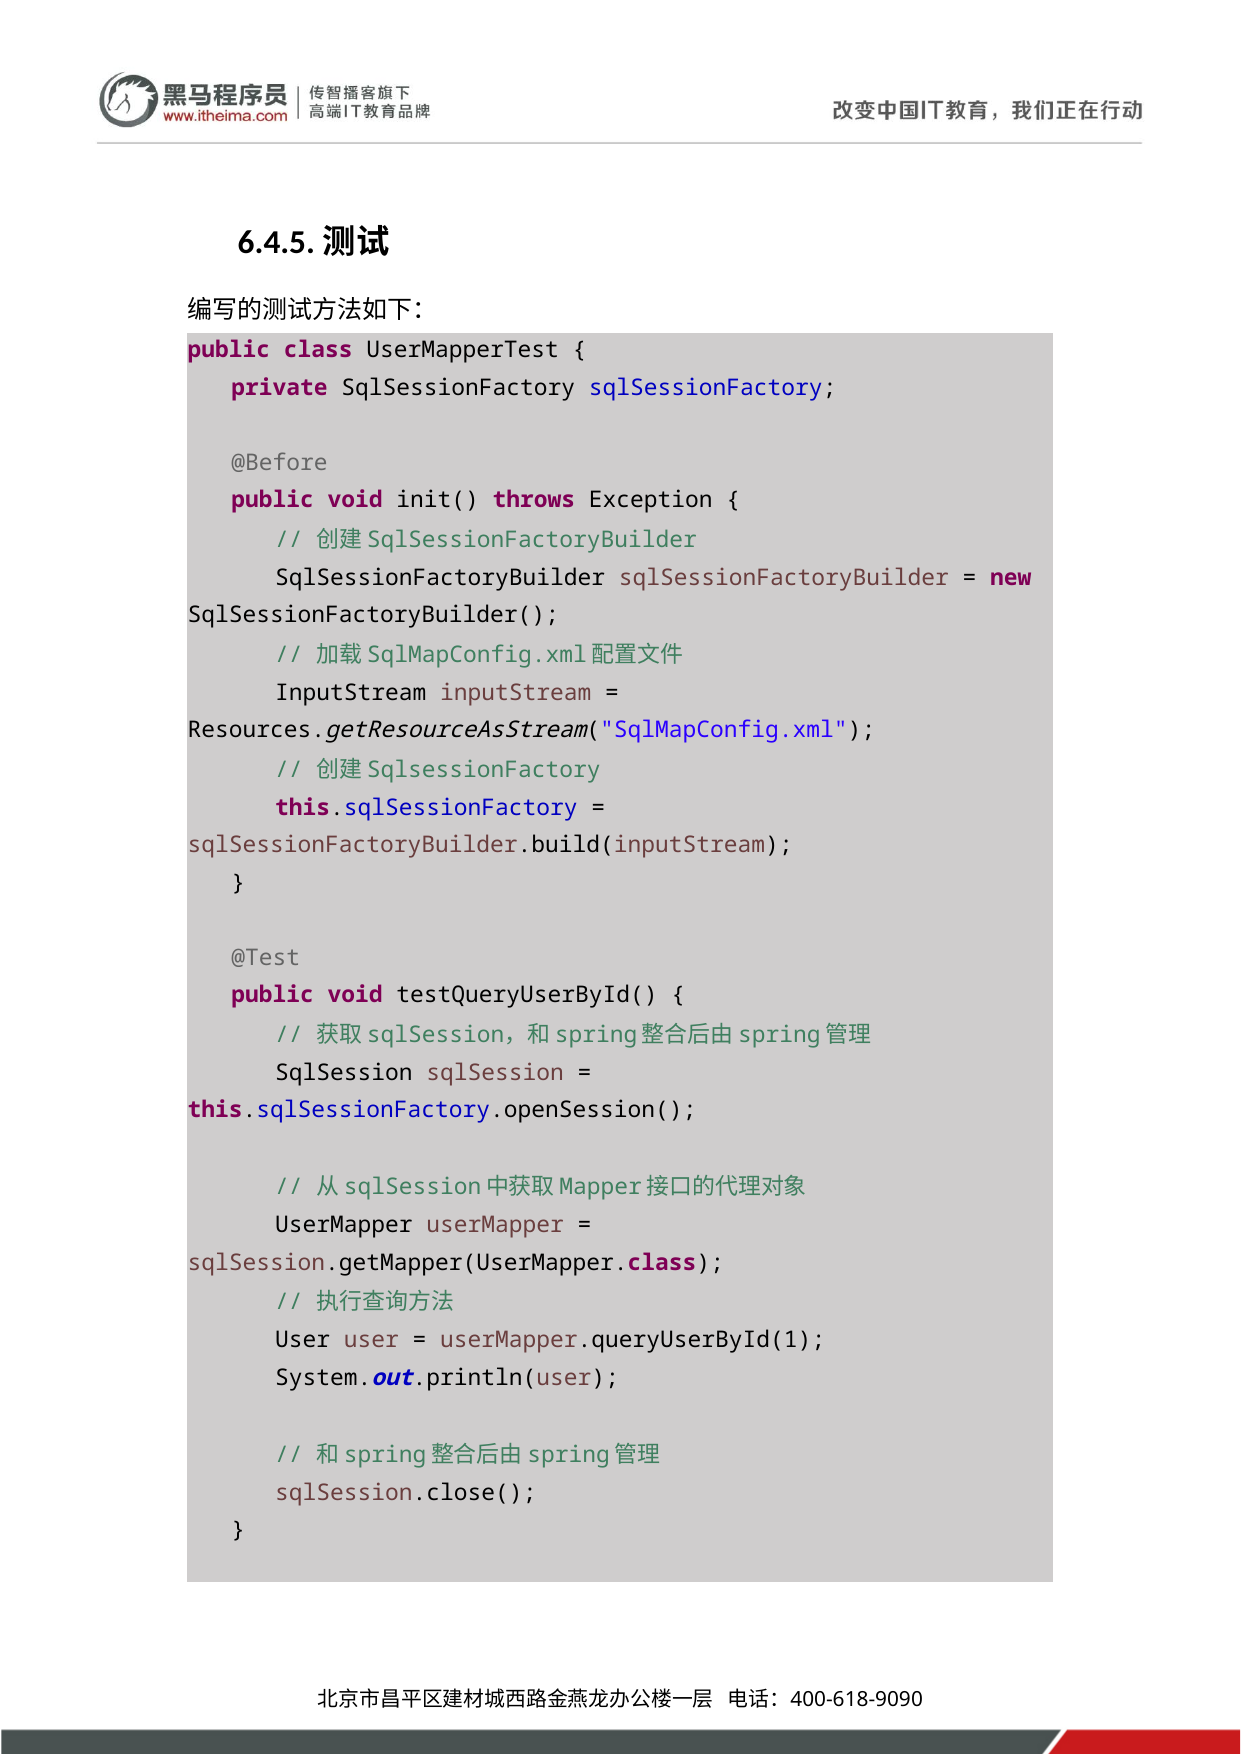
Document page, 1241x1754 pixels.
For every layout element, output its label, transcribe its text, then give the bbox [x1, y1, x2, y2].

text SqlSessionFactoryBuilder sqlSessionFactoryBuilder = new SqlSessionFactoryBuilder(); [187, 561, 1053, 629]
text private SqlSessionFactory sqlSessionFactory; [187, 371, 1053, 402]
text User user = userMapper.queryUserById(1); [187, 1323, 1053, 1354]
text 编写的测试方法如下： [187, 290, 1053, 326]
text } [187, 1513, 1053, 1544]
text InputStream inputStream = Resources.getResourceAsStream("SqlMapConfig.xml"); [187, 676, 1053, 744]
text public void init() throws Exception { [187, 483, 1053, 514]
text @Before [187, 446, 1053, 477]
text @Test [187, 941, 1053, 972]
text // 执行查询方法 [187, 1283, 1053, 1316]
text System.out.println(user); [187, 1361, 1053, 1392]
text // 获取sqlSession，和spring整合后由spring管理 [187, 1016, 1053, 1049]
picture [0, 1, 1241, 151]
text // 创建SqlSessionFactoryBuilder [187, 521, 1053, 554]
text // 从sqlSession中获取Mapper接口的代理对象 [187, 1168, 1053, 1201]
text // 加载SqlMapConfig.xml配置文件 [187, 636, 1053, 669]
text this.sqlSessionFactory = sqlSessionFactoryBuilder.build(inputStream); [187, 791, 1053, 859]
text } [187, 866, 1053, 897]
text // 和spring整合后由spring管理 [187, 1436, 1053, 1469]
subtitle 测试 [237, 215, 1053, 263]
text // 创建SqlsessionFactory [187, 751, 1053, 784]
picture [1, 1670, 1241, 1754]
text public void testQueryUserById() { [187, 978, 1053, 1009]
text SqlSession sqlSession = this.sqlSessionFactory.openSession(); [187, 1056, 1053, 1124]
text sqlSession.close(); [187, 1476, 1053, 1507]
text UserMapper userMapper = sqlSession.getMapper(UserMapper.class); [187, 1208, 1053, 1277]
text public class UserMapperTest { [187, 333, 1053, 364]
